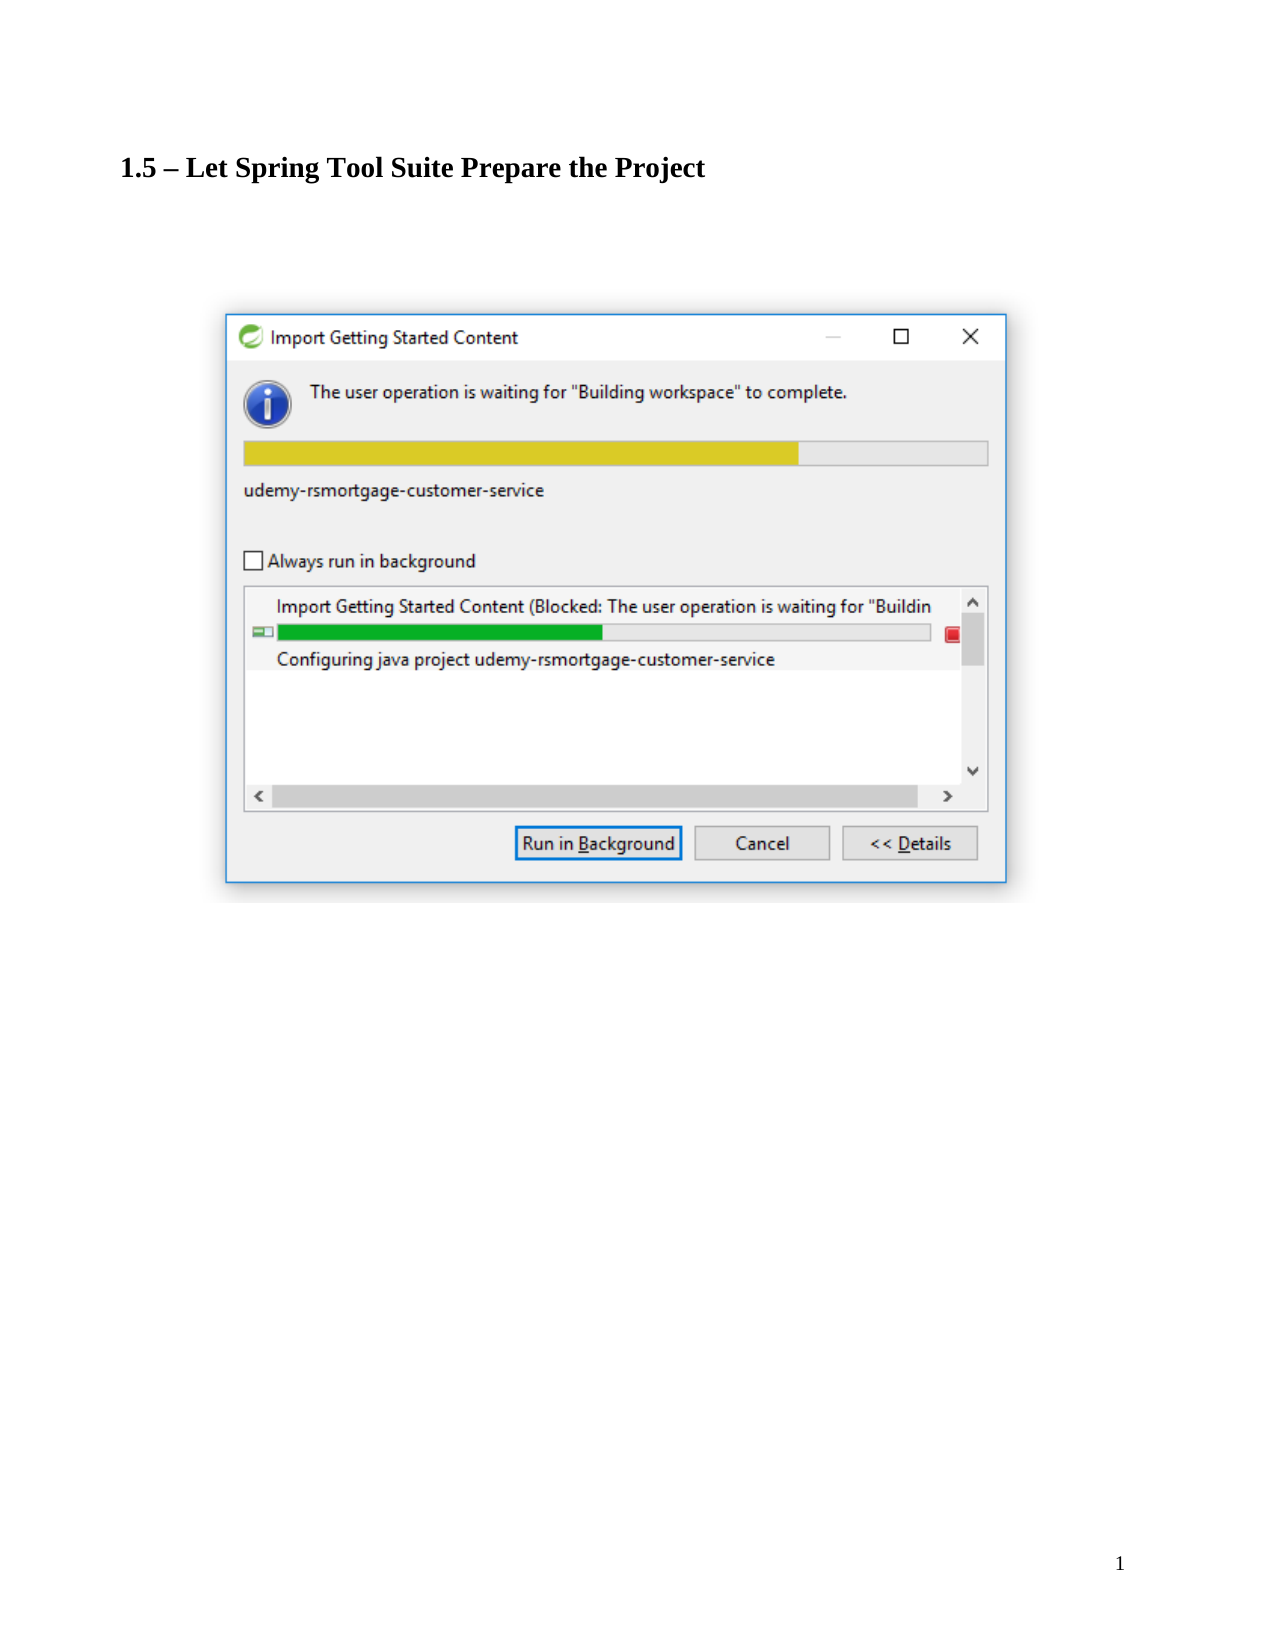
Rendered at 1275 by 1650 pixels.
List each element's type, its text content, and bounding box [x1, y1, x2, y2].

picture [120, 243, 1096, 903]
subtitle 1.5 – Let Spring Tool Suite Prepare the Project [120, 150, 1125, 183]
